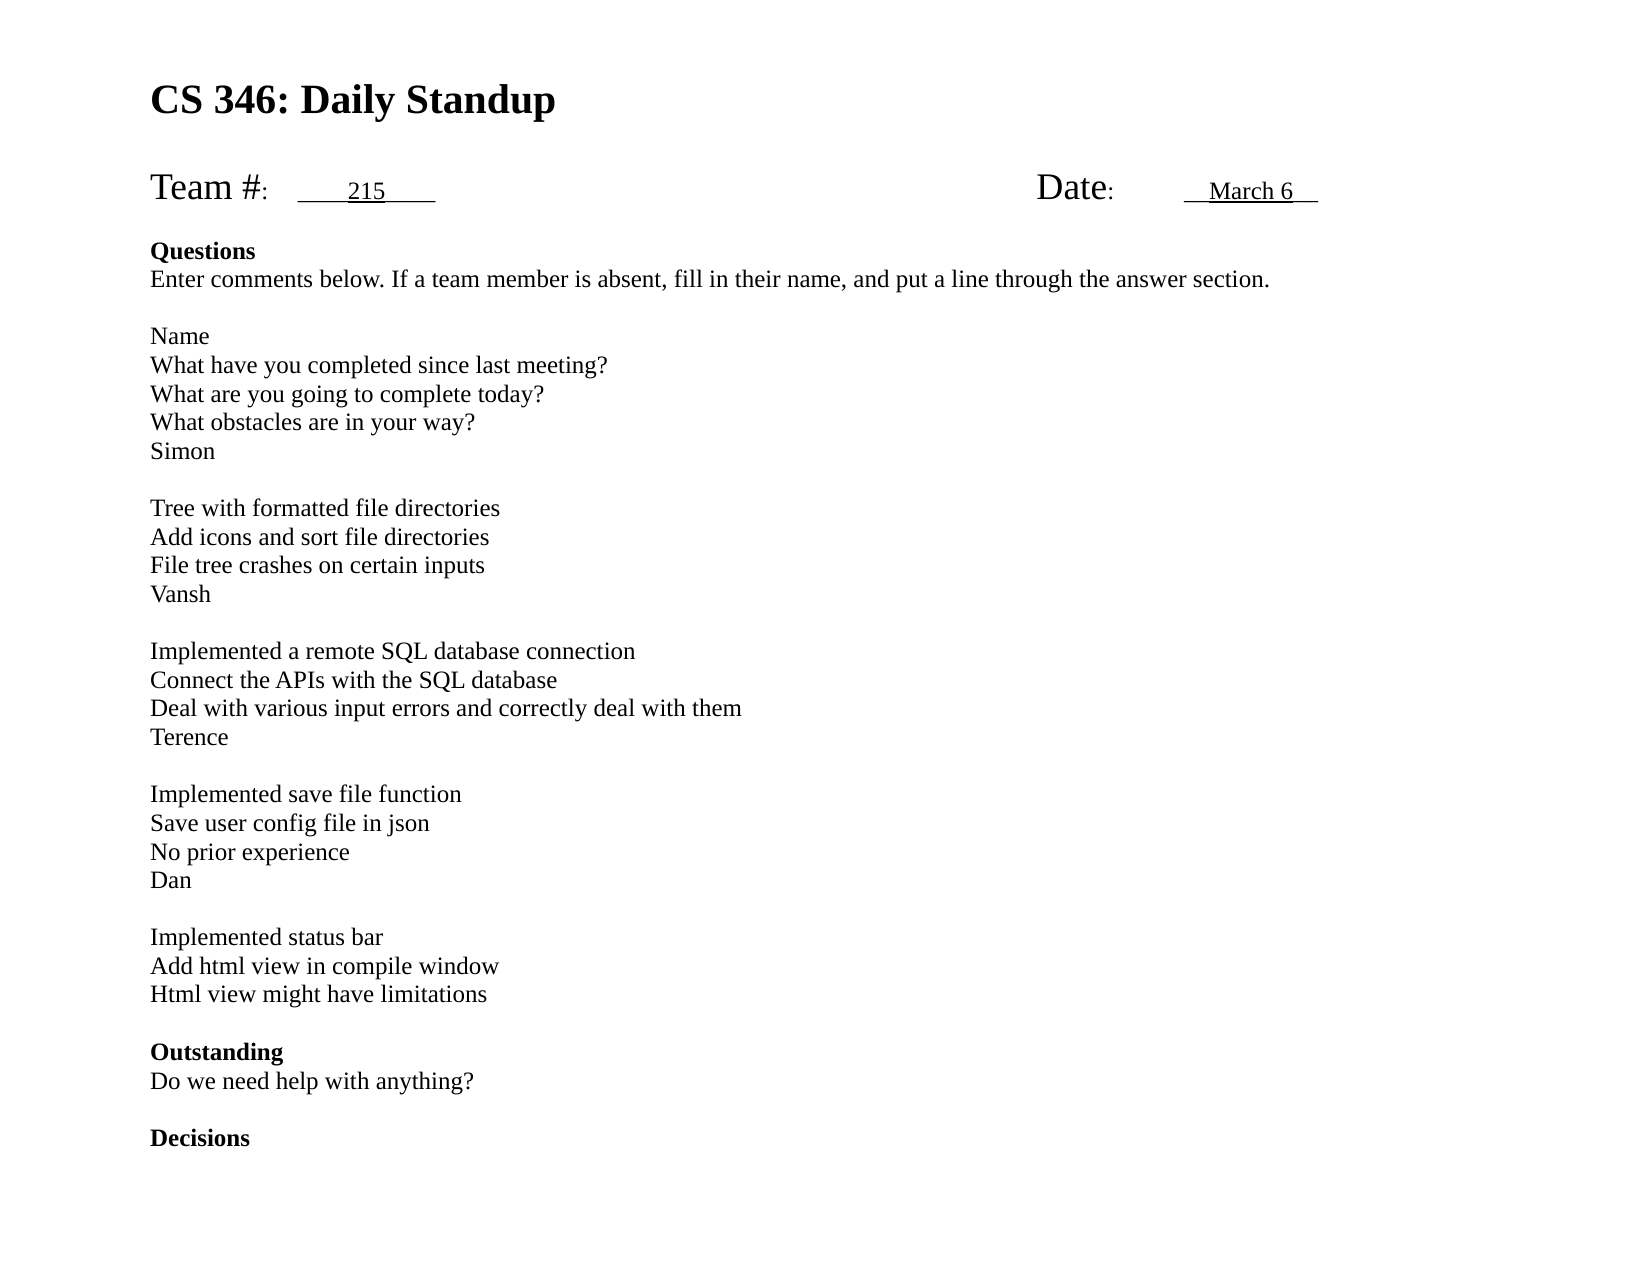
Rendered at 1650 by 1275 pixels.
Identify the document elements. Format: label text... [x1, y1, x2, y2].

text Implemented status bar [150, 926, 1500, 955]
text Add html view in compile window [150, 955, 1500, 984]
text Save user config file in json [150, 811, 1500, 840]
text What obstacles are in your way? [150, 409, 1500, 438]
text Outstanding [150, 1013, 1500, 1070]
text Decisions [150, 1128, 1500, 1156]
text Do we need help with anything? [150, 1070, 1500, 1099]
text Team #: ____215____ Date: __March 6__ [150, 164, 1500, 208]
text Implemented a remote SQL database connection [150, 639, 1500, 668]
text Tree with formatted file directories [150, 495, 1500, 524]
text Name [150, 323, 1500, 351]
text Implemented save file function [150, 783, 1500, 811]
text What have you completed since last meeting? [150, 351, 1500, 380]
text CS 346: Daily Standup [150, 75, 1500, 123]
text Enter comments below. If a team member is absent, fill in their name, and put a line through the answer section. [150, 265, 1500, 294]
text Vansh [150, 581, 1500, 610]
text Html view might have limitations [150, 984, 1500, 1013]
text Terence [150, 725, 1500, 754]
text Connect the APIs with the SQL database [150, 668, 1500, 696]
text What are you going to complete today? [150, 380, 1500, 409]
text No prior experience [150, 840, 1500, 869]
text Deal with various input errors and correctly deal with them [150, 696, 1500, 725]
text Dan [150, 869, 1500, 898]
text File tree crashes on certain inputs [150, 553, 1500, 581]
text Simon [150, 438, 1500, 466]
text Questions [150, 236, 1500, 265]
text Add icons and sort file directories [150, 524, 1500, 553]
